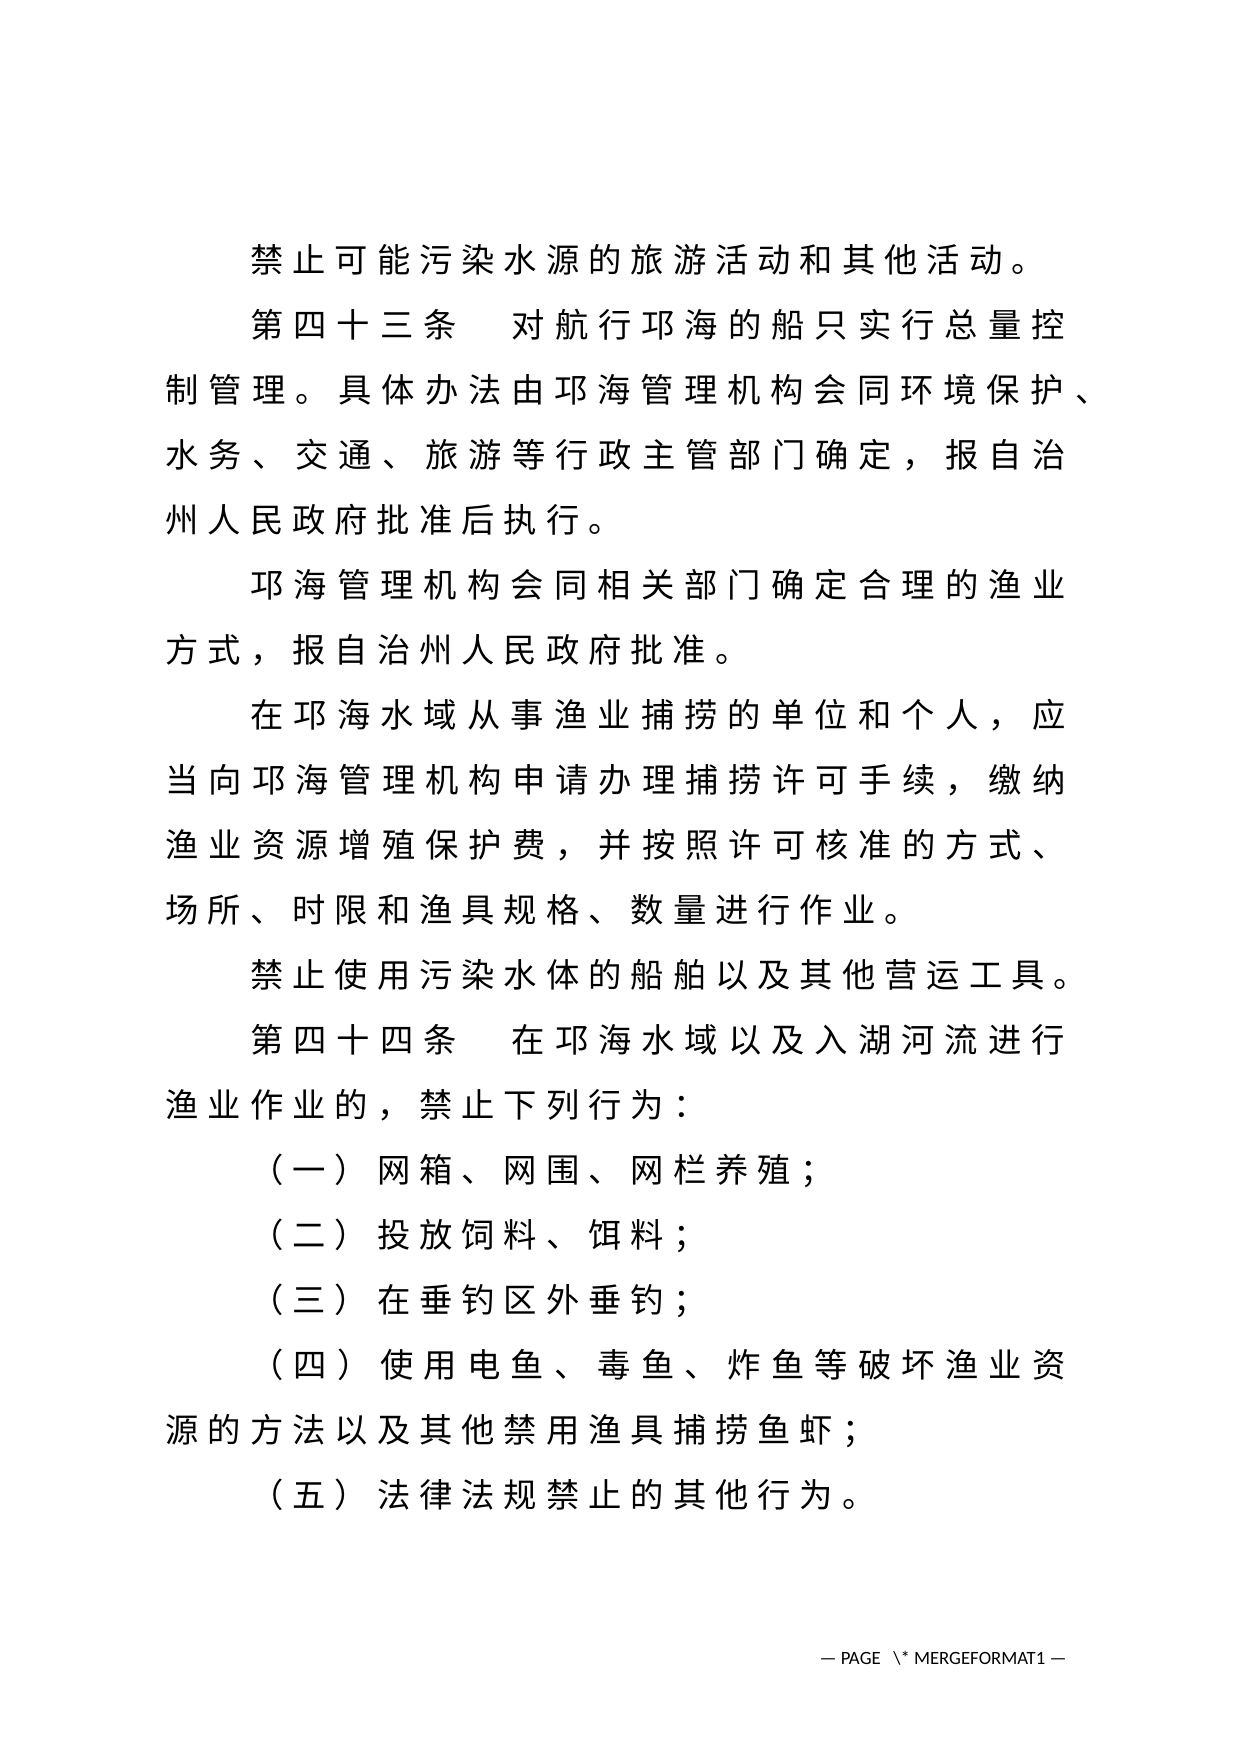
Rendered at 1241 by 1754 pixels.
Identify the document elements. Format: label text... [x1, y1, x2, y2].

text （五）法律法规禁止的其他行为。 [165, 1461, 1075, 1526]
text 第四十四条 在邛海水域以及入湖河流进行渔业作业的，禁止下列行为： [165, 1006, 1075, 1136]
text 邛海管理机构会同相关部门确定合理的渔业方式，报自治州人民政府批准。 [165, 551, 1075, 681]
text （二）投放饲料、饵料； [165, 1201, 1075, 1266]
text （三）在垂钓区外垂钓； [165, 1266, 1075, 1331]
text （一）网箱、网围、网栏养殖； [165, 1136, 1075, 1201]
text （四）使用电鱼、毒鱼、炸鱼等破坏渔业资源的方法以及其他禁用渔具捕捞鱼虾； [165, 1331, 1075, 1461]
text 禁止可能污染水源的旅游活动和其他活动。 [165, 226, 1075, 291]
text 禁止使用污染水体的船舶以及其他营运工具。 [165, 941, 1075, 1006]
text 第四十三条 对航行邛海的船只实行总量控制管理。具体办法由邛海管理机构会同环境保护、水务、交通、旅游等行政主管部门确定，报自治州人民政府批准后执行。 [165, 291, 1075, 551]
text 在邛海水域从事渔业捕捞的单位和个人，应当向邛海管理机构申请办理捕捞许可手续，缴纳渔业资源增殖保护费，并按照许可核准的方式、场所、时限和渔具规格、数量进行作业。 [165, 681, 1075, 941]
